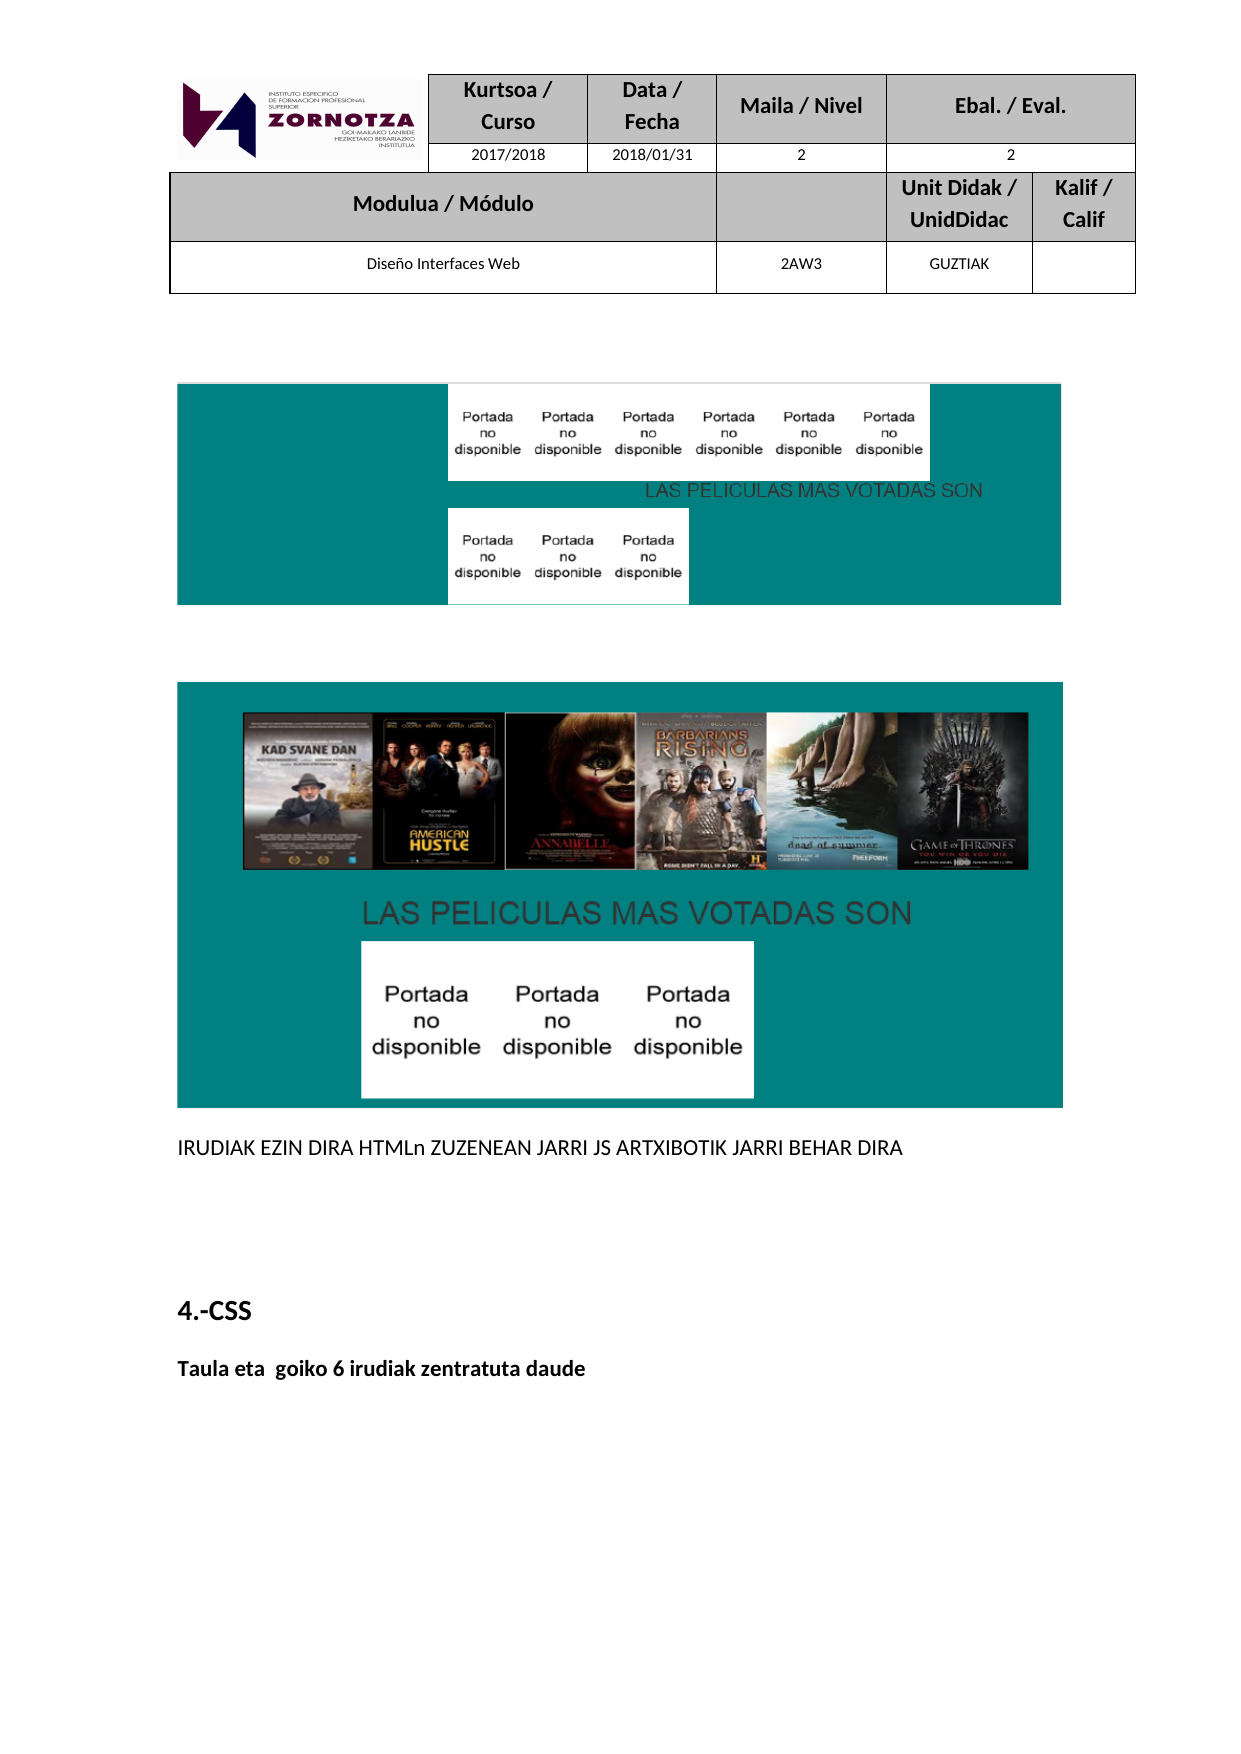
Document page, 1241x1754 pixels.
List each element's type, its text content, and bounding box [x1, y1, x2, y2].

picture [177, 382, 1062, 605]
picture [177, 682, 1063, 1109]
text Taula eta goiko 6 irudiak zentratuta daude [177, 1354, 1063, 1382]
text 4.-CSS [177, 1292, 1063, 1328]
picture [177, 79, 423, 160]
text IRUDIAK EZIN DIRA HTMLn ZUZENEAN JARRI JS ARTXIBOTIK JARRI BEHAR DIRA [177, 1133, 1063, 1161]
